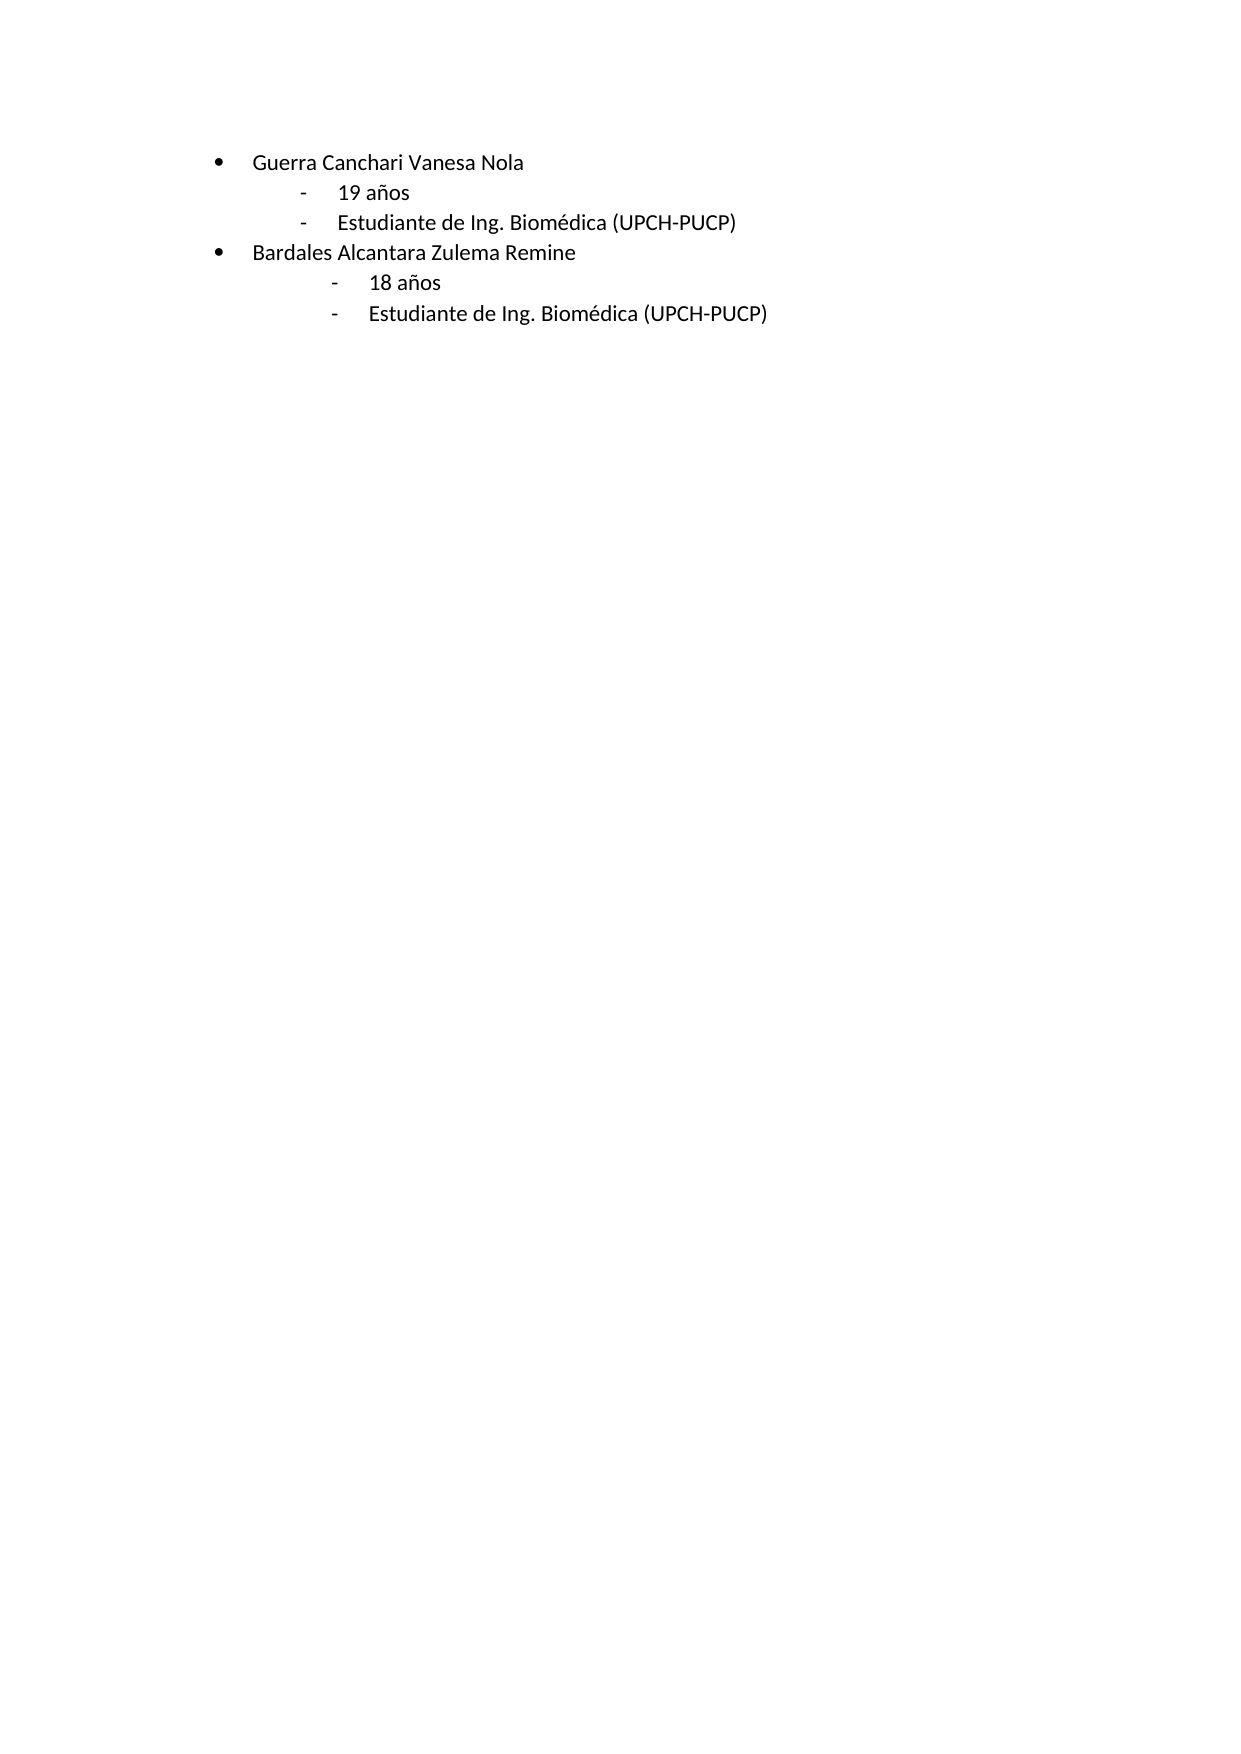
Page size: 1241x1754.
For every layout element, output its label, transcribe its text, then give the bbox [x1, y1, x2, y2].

list 18 años [331, 268, 1063, 296]
list Estudiante de Ing. Biomédica (UPCH-PUCP) [331, 299, 1063, 327]
list 19 años [300, 178, 1063, 206]
list Bardales Alcantara Zulema Remine [215, 238, 1063, 266]
list Estudiante de Ing. Biomédica (UPCH-PUCP) [300, 208, 1063, 236]
list Guerra Canchari Vanesa Nola [215, 148, 1063, 176]
